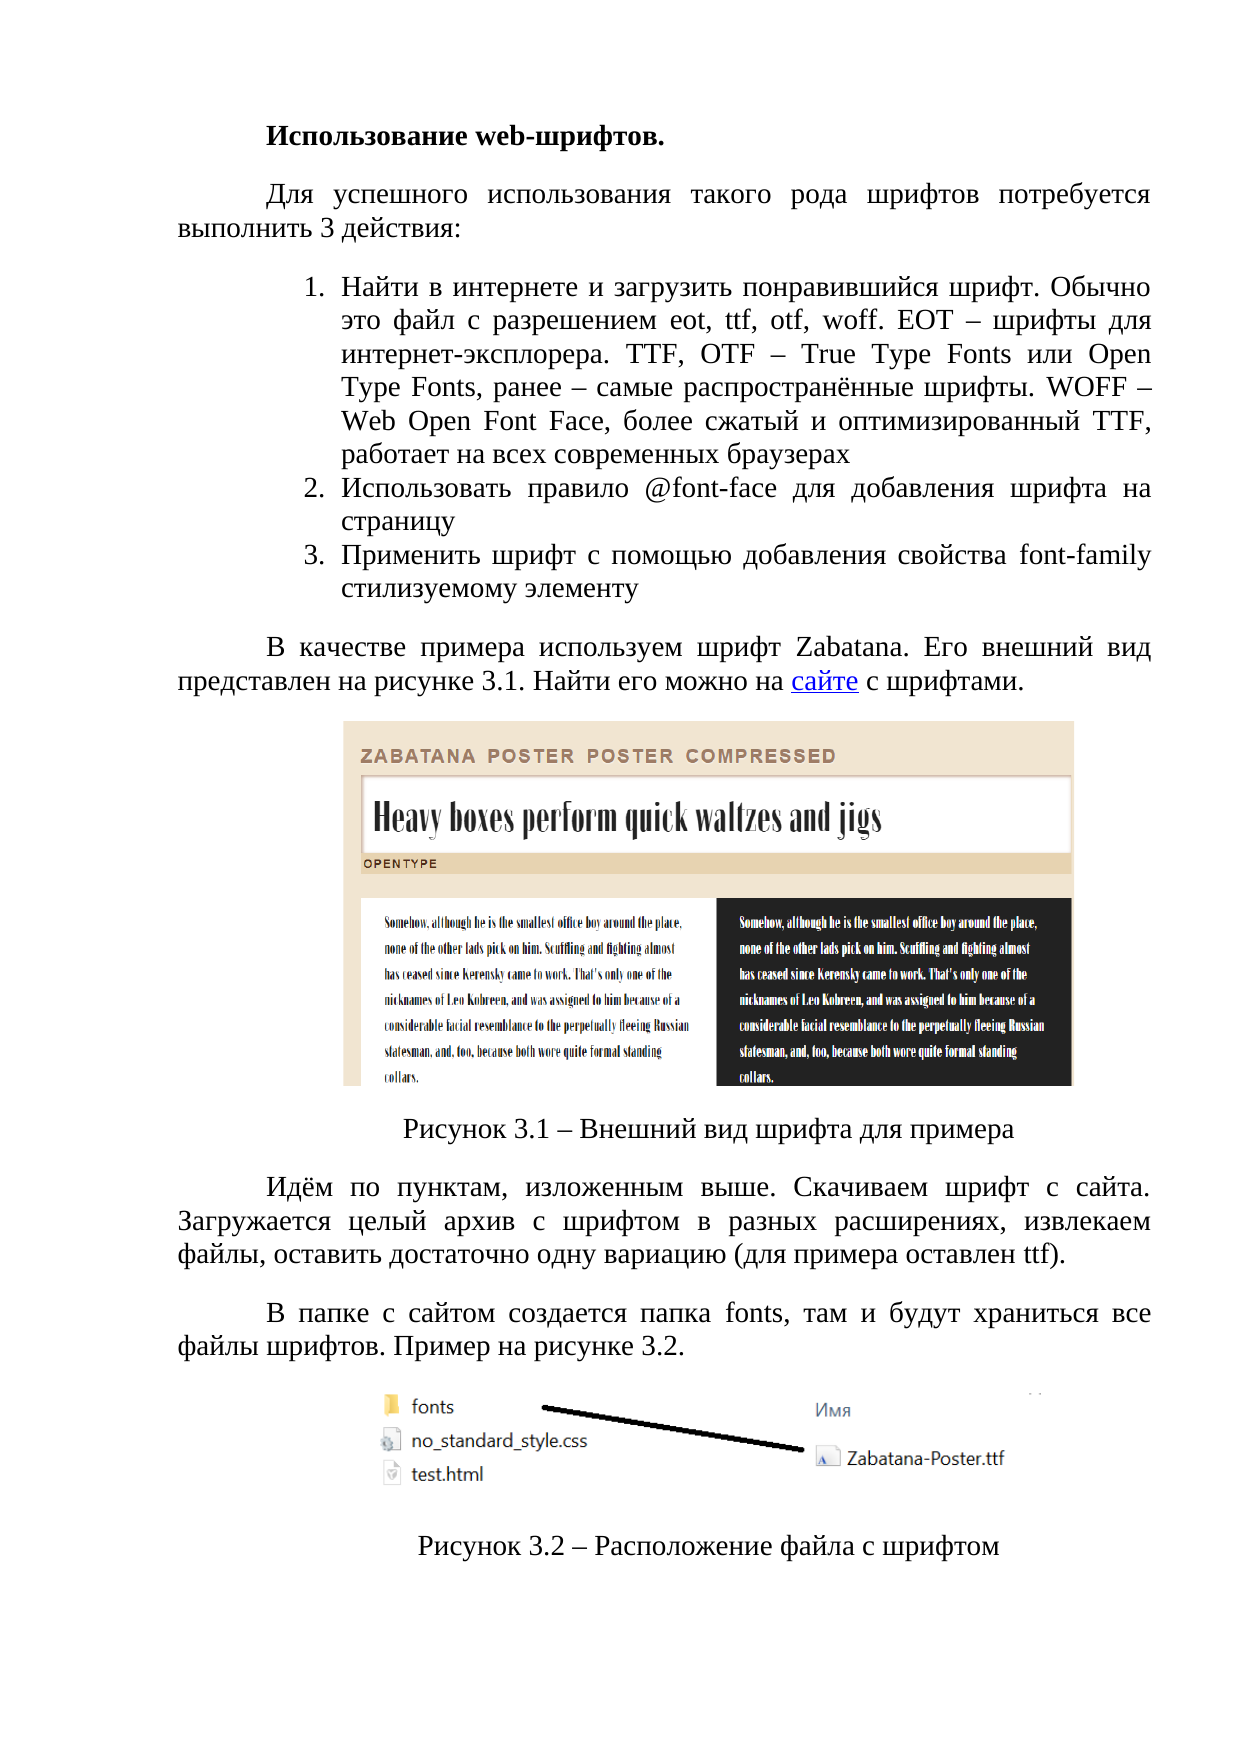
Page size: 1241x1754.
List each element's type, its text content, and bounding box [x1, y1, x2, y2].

text Для успешного использования такого рода шрифтов потребуется выполнить 3 действия: [177, 177, 1152, 244]
text Идём по пунктам, изложенным выше. Скачиваем шрифт с сайта. Загружается целый архив с шрифтом в разных расширениях, извлекаем файлы, оставить достаточно одну вариацию (для примера оставлен ttf). [177, 1169, 1152, 1270]
picture [374, 1386, 1044, 1503]
list Применить шрифт с помощью добавления свойства font-family стилизуемому элементу [303, 537, 1152, 604]
text Рисунок 3.2 – Расположение файла с шрифтом [177, 1528, 1152, 1561]
list Использовать правило @font-face для добавления шрифта на страницу [303, 470, 1152, 537]
list Найти в интернете и загрузить понравившийся шрифт. Обычно это файл с разрешением eot, ttf, otf, woff. EOT – шрифты для интернет-эксплорера. TTF, OTF – True Type Fonts или Open Type Fonts, ранее – самые распространённые шрифты. WOFF – Web Open Font Face, более сжатый и оптимизированный TTF, работает на всех современных браузерах [303, 269, 1152, 470]
text В папке с сайтом создается папка fonts, там и будут храниться все файлы шрифтов. Пример на рисунке 3.2. [177, 1295, 1152, 1362]
subtitle Использование web-шрифтов. [177, 118, 1152, 152]
text В качестве примера используем шрифт Zabatana. Его внешний вид представлен на рисунке 3.1. Найти его можно на сайте с шрифтами. [177, 629, 1152, 696]
picture [343, 721, 1075, 1086]
text Рисунок 3.1 – Внешний вид шрифта для примера [177, 1111, 1152, 1144]
